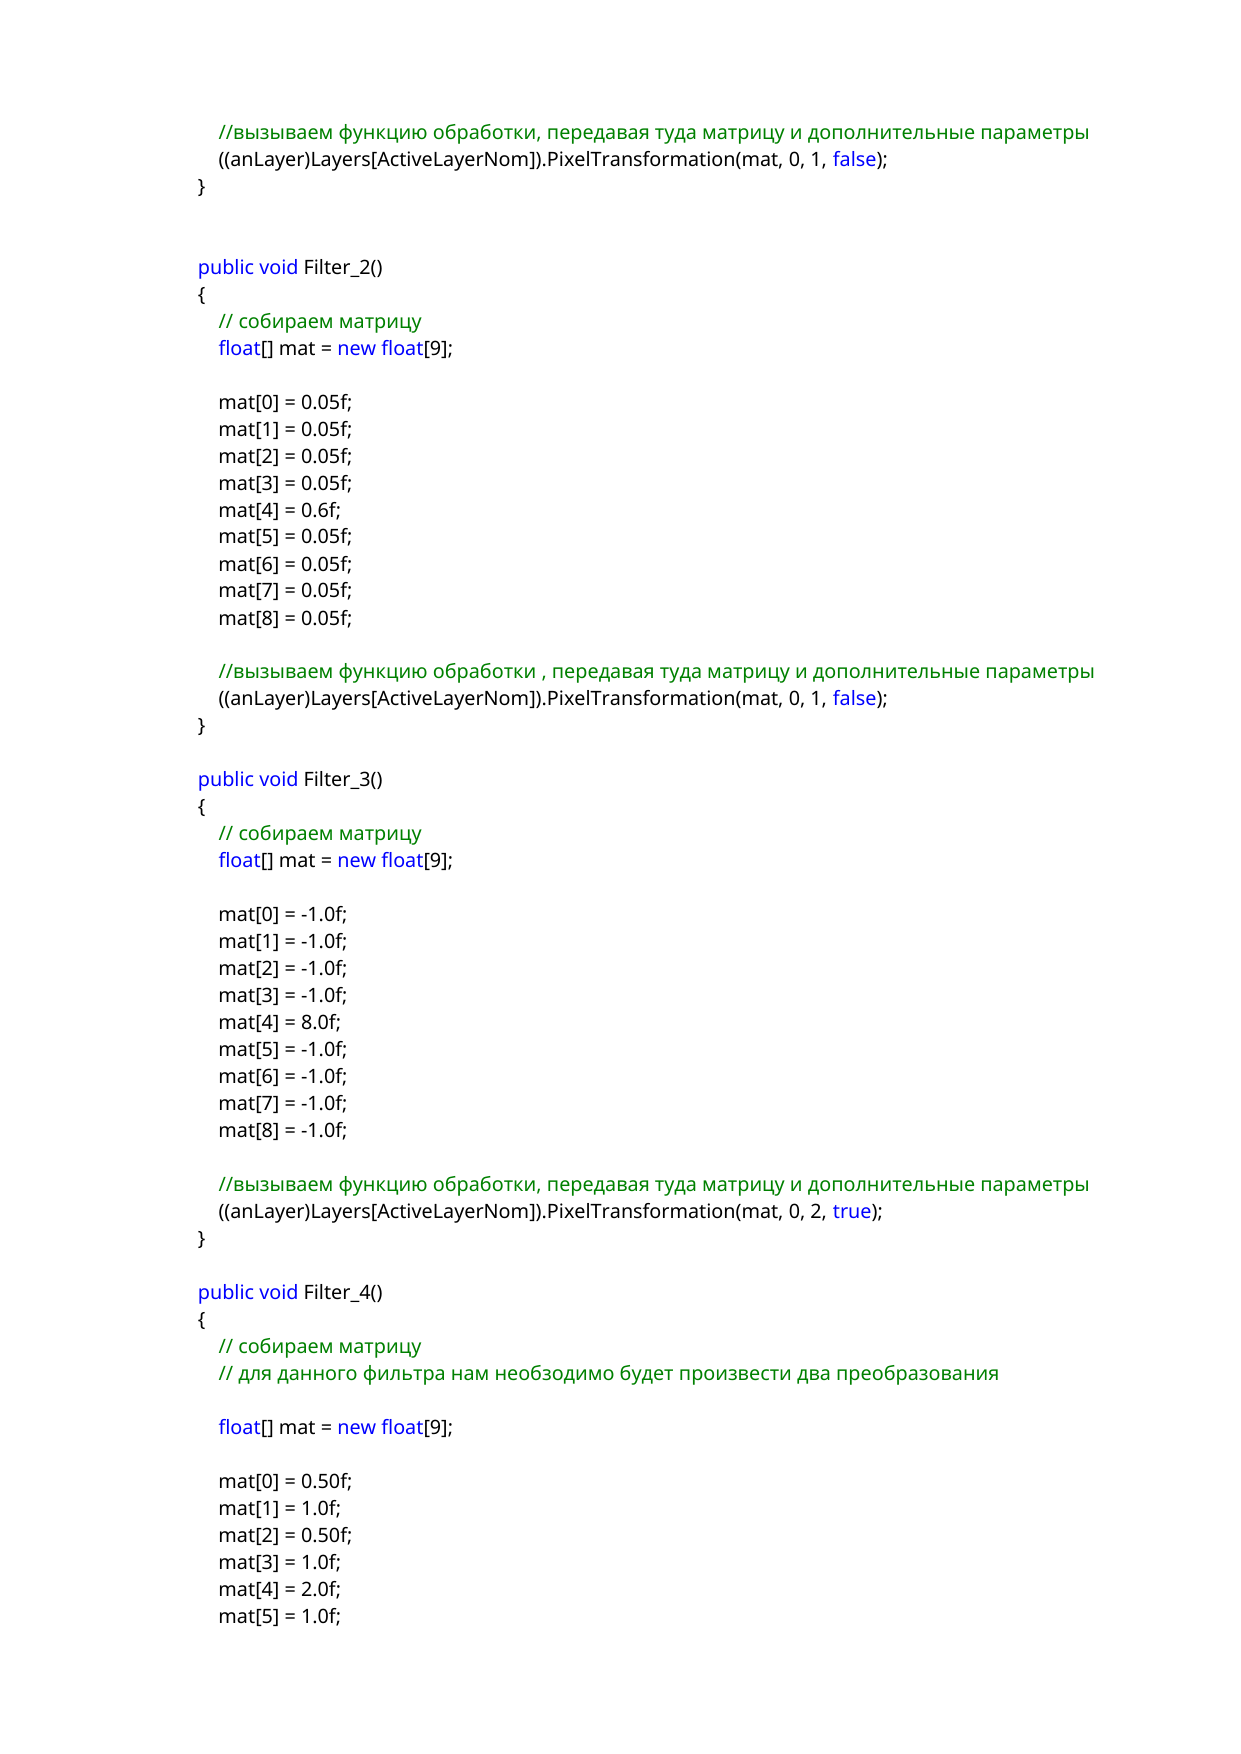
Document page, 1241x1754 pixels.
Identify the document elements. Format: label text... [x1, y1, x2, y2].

text float[] mat = new float[9]; [177, 334, 1152, 361]
text mat[6] = 0.05f; [177, 550, 1152, 577]
text mat[7] = 0.05f; [177, 577, 1152, 604]
text mat[5] = 0.05f; [177, 523, 1152, 550]
text mat[0] = -1.0f; [177, 901, 1152, 927]
text } [177, 712, 1152, 739]
text mat[4] = 2.0f; [177, 1575, 1152, 1602]
text mat[4] = 8.0f; [177, 1008, 1152, 1035]
text ((anLayer)Layers[ActiveLayerNom]).PixelTransformation(mat, 0, 2, true); [177, 1197, 1152, 1224]
text mat[1] = 0.05f; [177, 415, 1152, 442]
text mat[2] = -1.0f; [177, 954, 1152, 981]
text public void Filter_4() [177, 1278, 1152, 1305]
text // собираем матрицу [177, 307, 1152, 334]
text mat[3] = -1.0f; [177, 981, 1152, 1008]
text mat[0] = 0.50f; [177, 1467, 1152, 1494]
text // для данного фильтра нам необзодимо будет произвести два преобразования [177, 1359, 1152, 1386]
text //вызываем функцию обработки, передавая туда матрицу и дополнительные параметры [177, 118, 1152, 145]
text float[] mat = new float[9]; [177, 1413, 1152, 1440]
text mat[5] = -1.0f; [177, 1035, 1152, 1062]
text mat[1] = 1.0f; [177, 1494, 1152, 1521]
text mat[3] = 0.05f; [177, 469, 1152, 496]
text } [177, 1224, 1152, 1251]
text } [177, 172, 1152, 199]
text //вызываем функцию обработки , передавая туда матрицу и дополнительные параметры [177, 658, 1152, 685]
text public void Filter_3() [177, 766, 1152, 793]
text { [177, 793, 1152, 819]
text { [177, 1305, 1152, 1332]
text // собираем матрицу [177, 1332, 1152, 1359]
text mat[7] = -1.0f; [177, 1089, 1152, 1116]
text mat[0] = 0.05f; [177, 388, 1152, 415]
text mat[2] = 0.05f; [177, 442, 1152, 469]
text //вызываем функцию обработки, передавая туда матрицу и дополнительные параметры [177, 1170, 1152, 1197]
text mat[8] = -1.0f; [177, 1116, 1152, 1143]
text mat[3] = 1.0f; [177, 1548, 1152, 1575]
text mat[5] = 1.0f; [177, 1602, 1152, 1629]
text float[] mat = new float[9]; [177, 847, 1152, 873]
text // собираем матрицу [177, 819, 1152, 847]
text { [177, 280, 1152, 307]
text mat[8] = 0.05f; [177, 604, 1152, 631]
text mat[1] = -1.0f; [177, 927, 1152, 954]
text mat[2] = 0.50f; [177, 1521, 1152, 1548]
text public void Filter_2() [177, 253, 1152, 280]
text mat[6] = -1.0f; [177, 1062, 1152, 1089]
text ((anLayer)Layers[ActiveLayerNom]).PixelTransformation(mat, 0, 1, false); [177, 145, 1152, 172]
text mat[4] = 0.6f; [177, 496, 1152, 523]
text ((anLayer)Layers[ActiveLayerNom]).PixelTransformation(mat, 0, 1, false); [177, 685, 1152, 712]
